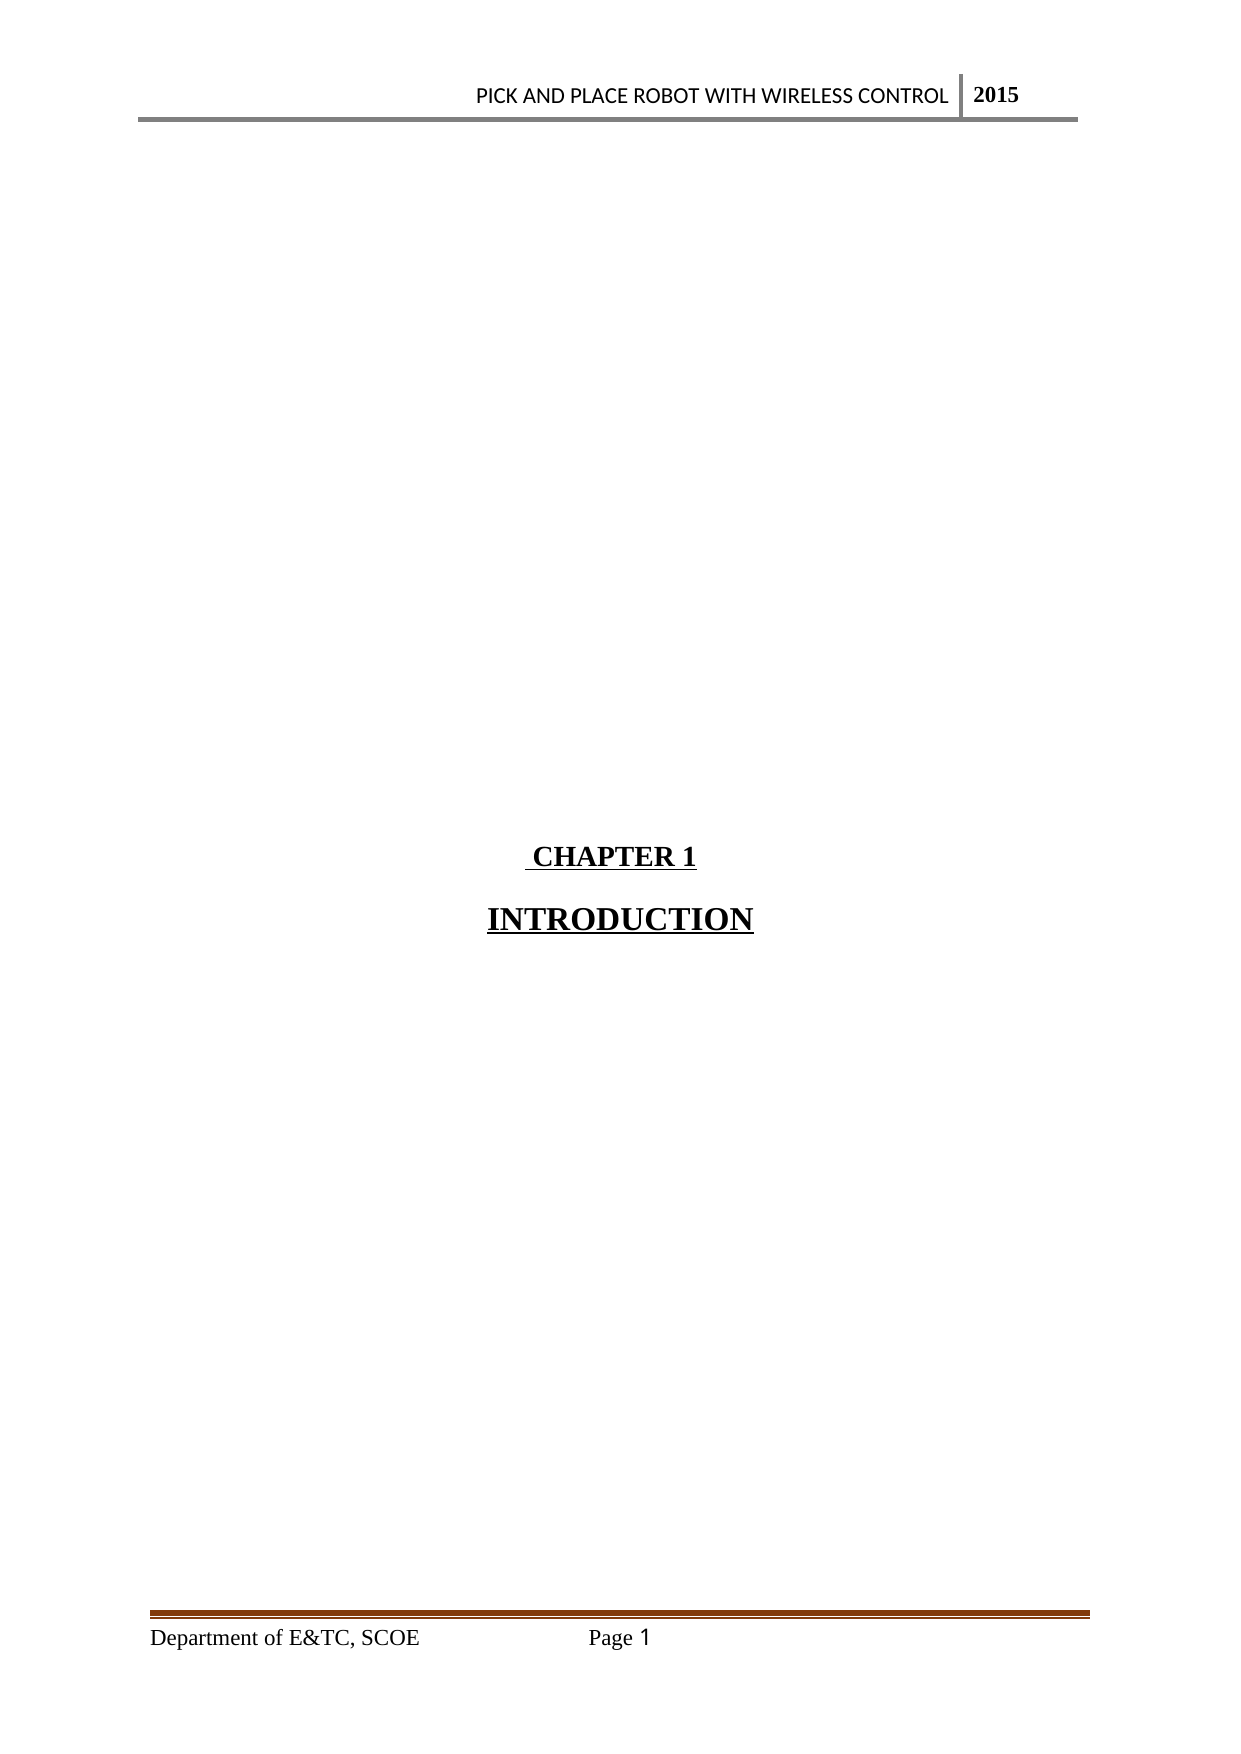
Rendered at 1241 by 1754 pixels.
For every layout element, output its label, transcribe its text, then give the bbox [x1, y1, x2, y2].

text INTRODUCTION [150, 899, 1090, 937]
text CHAPTER 1 [450, 839, 1090, 873]
